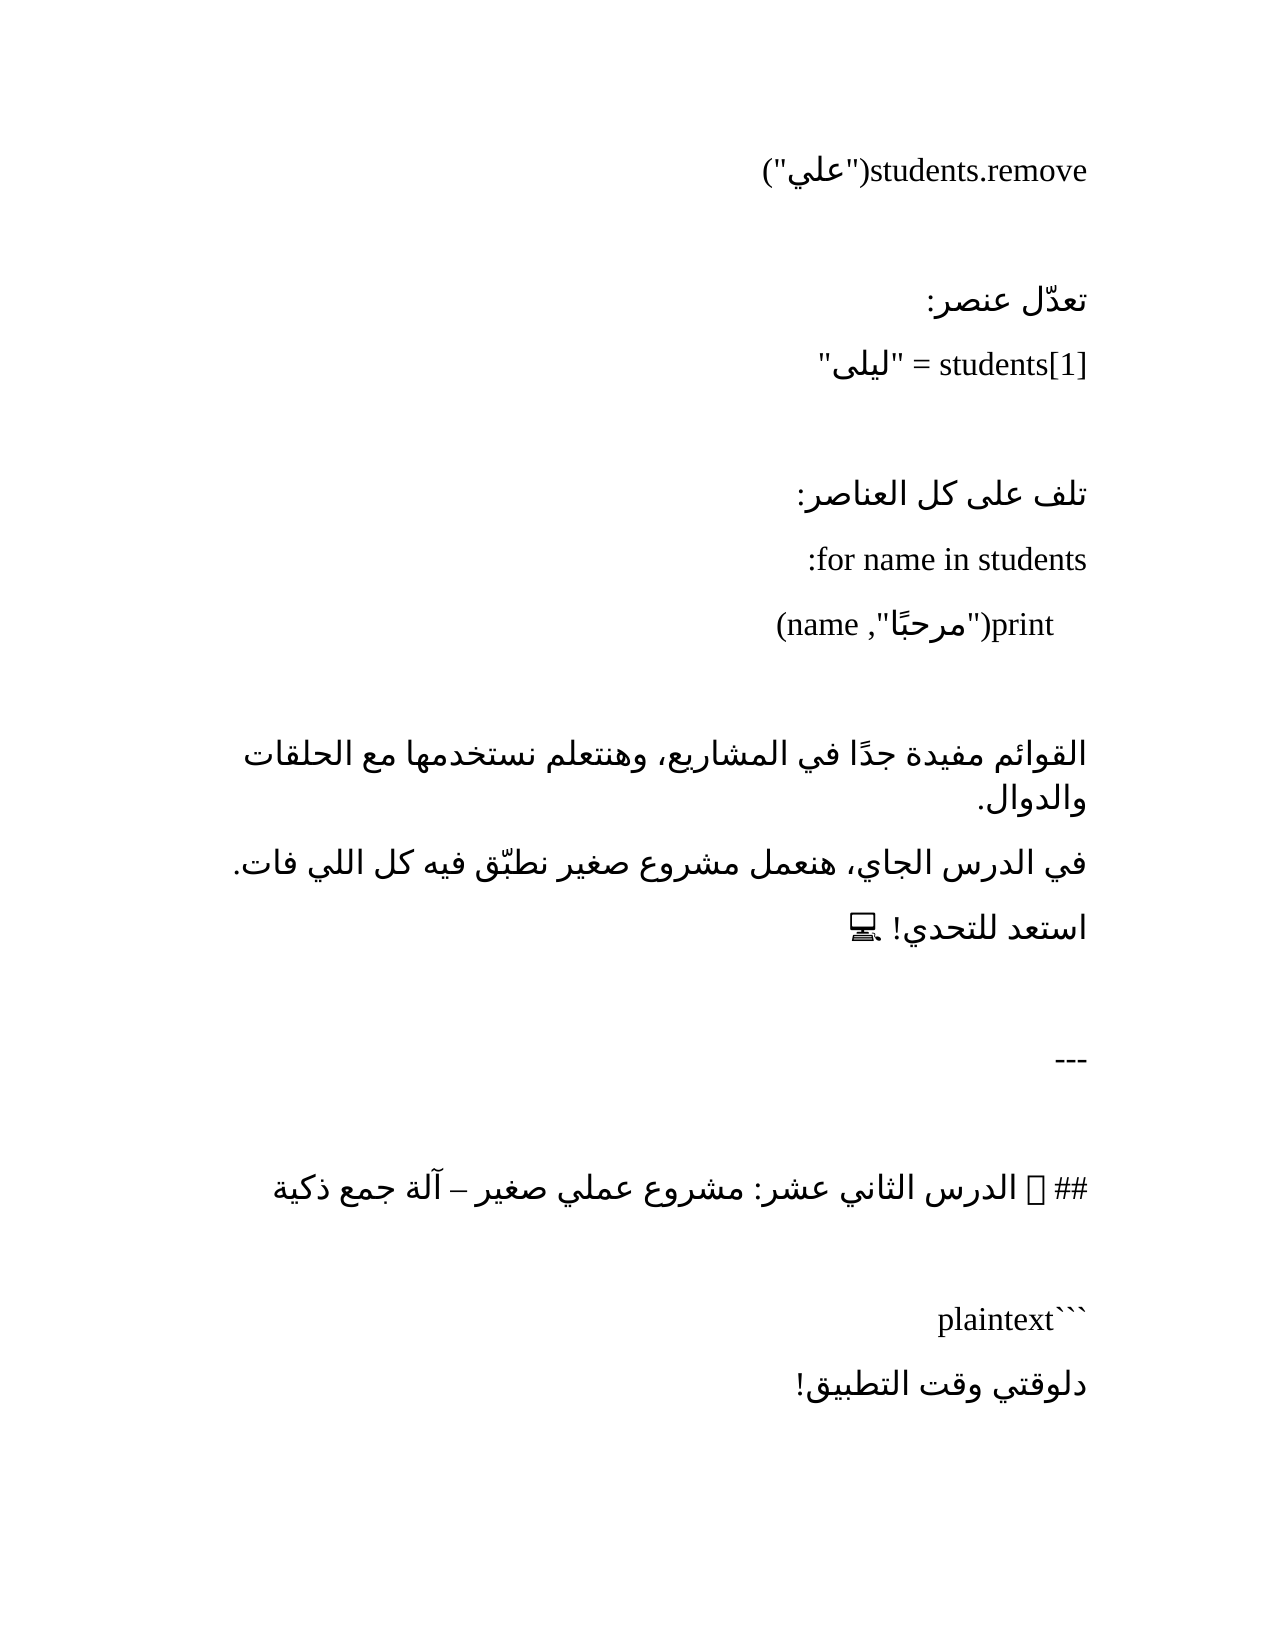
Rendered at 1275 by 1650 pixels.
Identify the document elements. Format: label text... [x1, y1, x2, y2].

text تعدّل عنصر: [187, 280, 1087, 318]
text في الدرس الجاي، هنعمل مشروع صغير نطبّق فيه كل اللي فات. [187, 843, 1087, 881]
text --- [187, 1038, 1087, 1077]
text ```plaintext [187, 1299, 1087, 1337]
text ## ✅ الدرس الثاني عشر: مشروع عملي صغير – آلة جمع ذكية [187, 1168, 1087, 1207]
text استعد للتحدي! 💻🔥 [187, 908, 1087, 947]
text print("مرحبًا", name) [187, 604, 1087, 643]
text students.remove("علي") [187, 150, 1087, 188]
text دلوقتي وقت التطبيق! [187, 1364, 1087, 1402]
text for name in students: [187, 539, 1087, 578]
text القوائم مفيدة جدًا في المشاريع، وهنتعلم نستخدمها مع الحلقات والدوال. [187, 734, 1087, 816]
text تلف على كل العناصر: [187, 474, 1087, 513]
text students[1] = "ليلى" [187, 345, 1087, 383]
